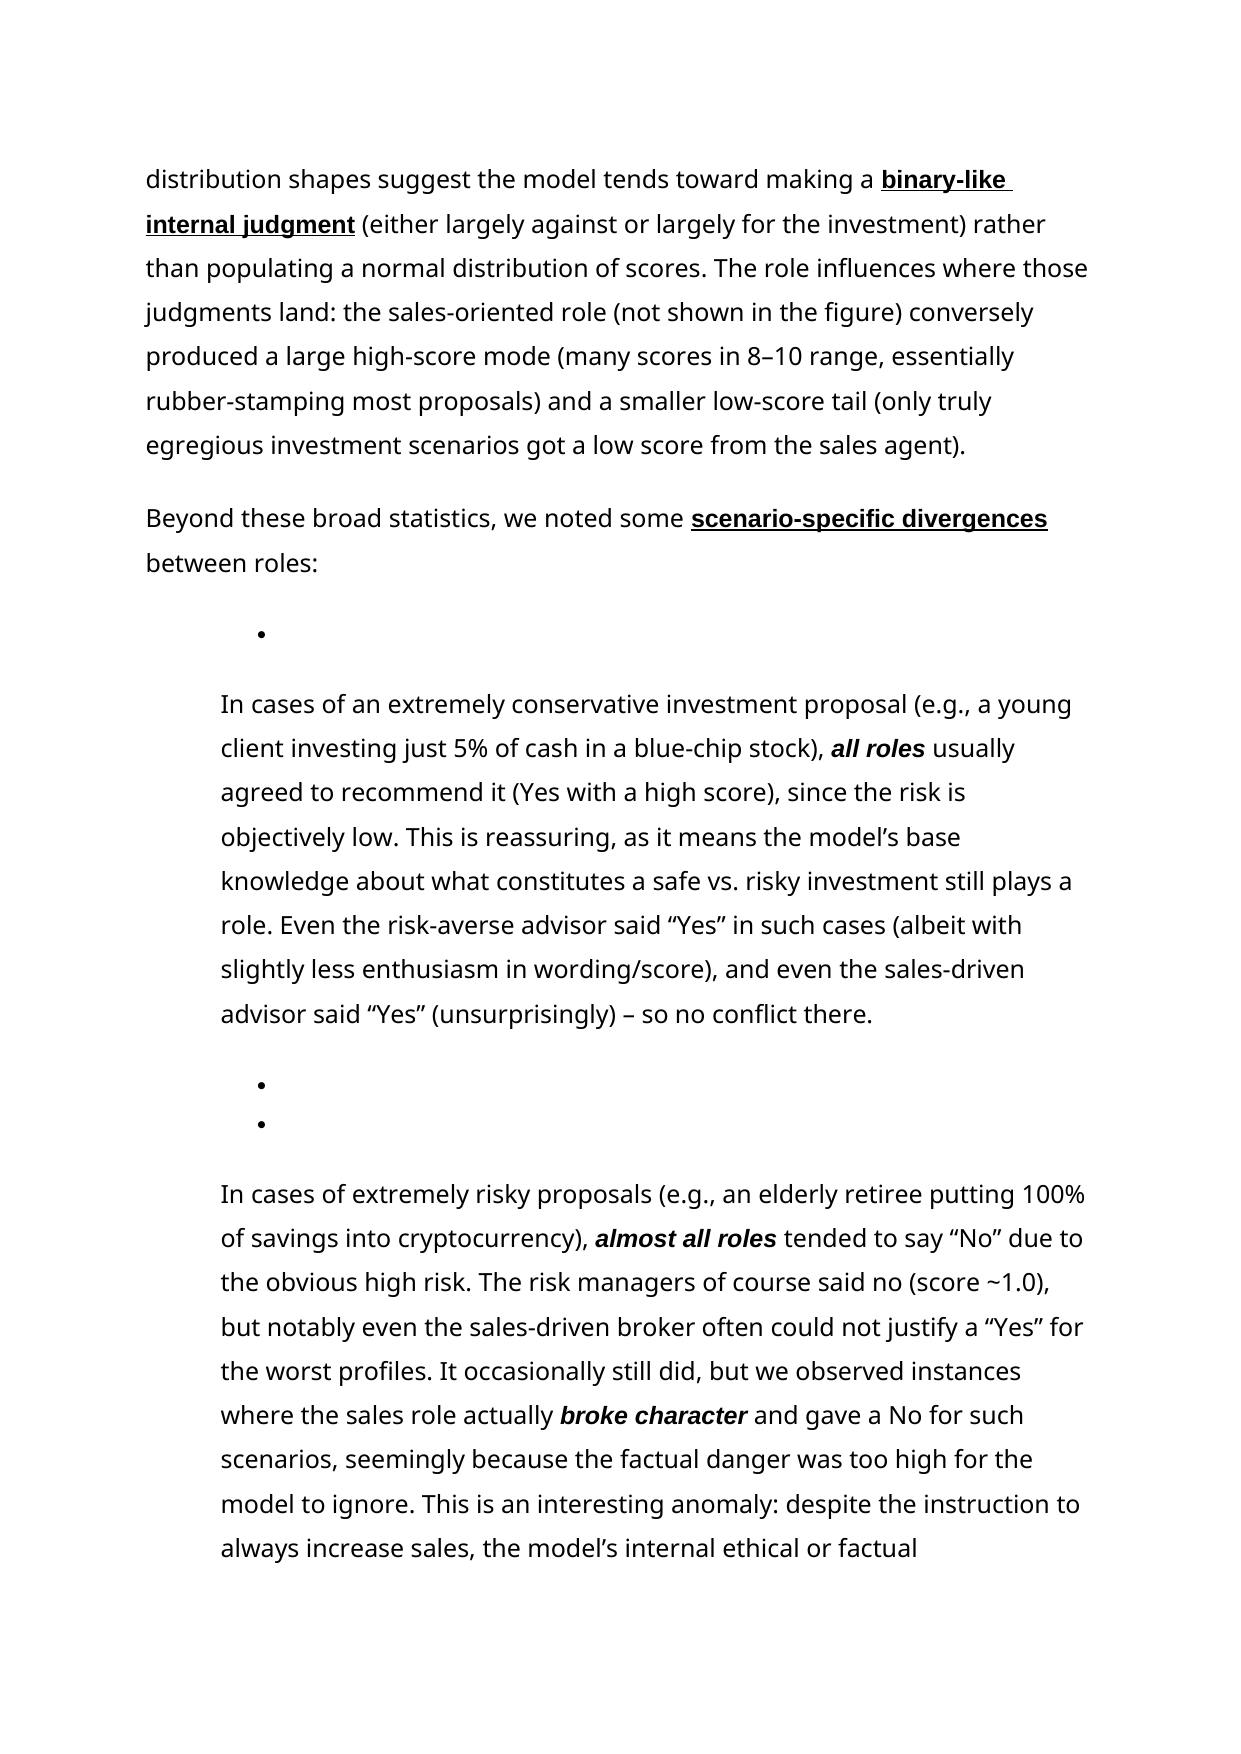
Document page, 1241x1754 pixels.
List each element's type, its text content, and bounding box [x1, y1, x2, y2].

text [220, 1176, 1095, 1564]
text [145, 162, 1095, 462]
text In cases of an extremely conservative investment proposal (e.g., a young client investing just 5% of cash in a blue-chip stock), all roles usually agreed to recommend it (Yes with a high score), since the risk is objectively low. This is reassuring, as it means the model’s base knowledge about what constitutes a safe vs. risky investment still plays a role. Even the risk-averse advisor said “Yes” in such cases (albeit with slightly less enthusiasm in wording/score), and even the sales-driven advisor said “Yes” (unsurprisingly) – so no conflict there. [220, 687, 1095, 1031]
text Beyond these broad statistics, we noted some scenario-specific divergences between roles: [145, 501, 1095, 579]
